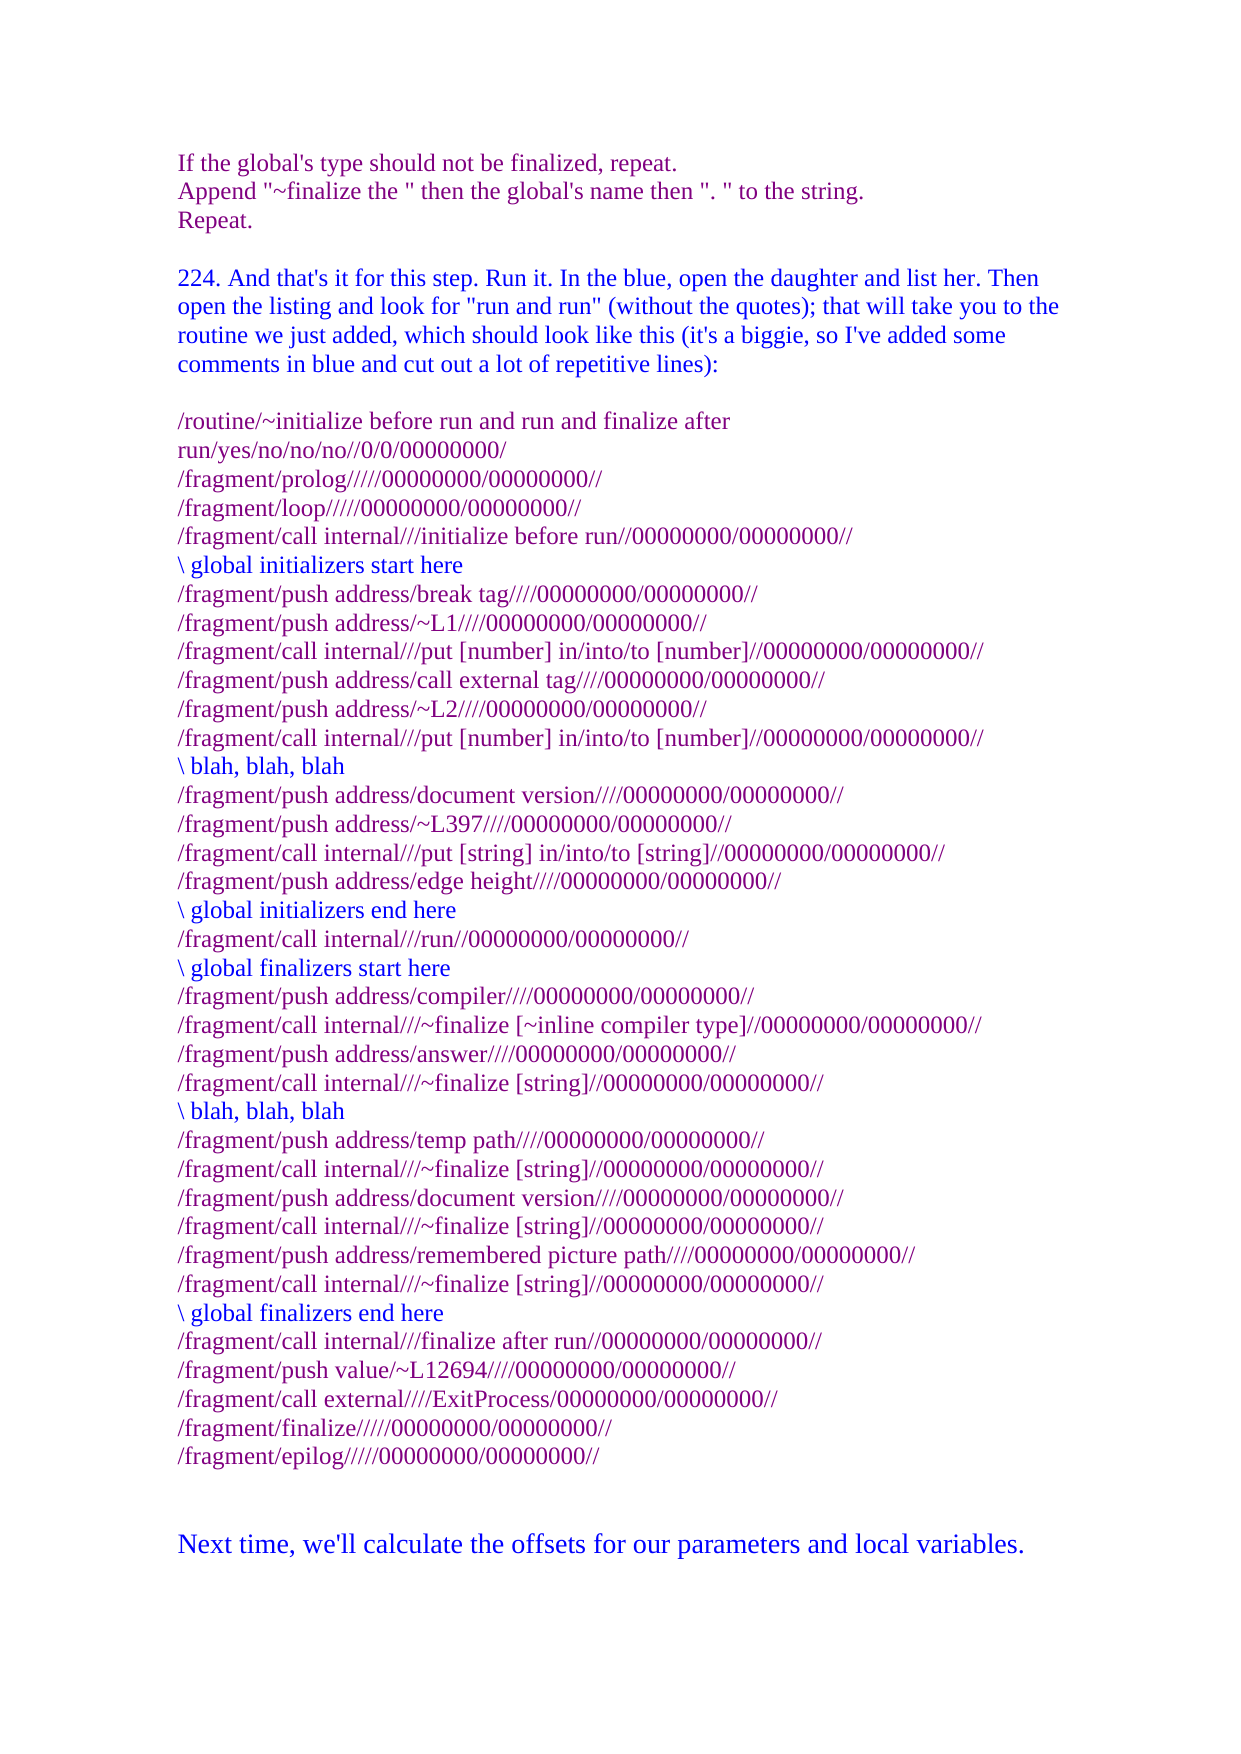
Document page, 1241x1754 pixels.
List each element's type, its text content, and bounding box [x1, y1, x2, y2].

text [177, 148, 1063, 234]
text /routine/~initialize before run and run and finalize after run/yes/no/no/no//0/0/00000000/ /fragment/prolog/////00000000/00000000// /fragment/loop/////00000000/00000000// [177, 406, 1063, 521]
text Next time, we'll calculate the offsets for our parameters and local variables. [177, 1528, 1063, 1560]
text /fragment/push address/document version////00000000/00000000// /fragment/push address/~L397////00000000/00000000// /fragment/call internal///put [string] in/into/to [string]//00000000/00000000// /fragment/push address/edge height////00000000/00000000// [177, 780, 1063, 895]
text 224. And that's it for this step. Run it. In the blue, open the daughter and list her. Then open the listing and look for "run and run" (without the quotes); that will take you to the routine we just added, which should look like this (it's a biggie, so I've added some comments in blue and cut out a lot of repetitive lines): [177, 263, 1063, 378]
text \ global finalizers start here /fragment/push address/compiler////00000000/00000000// /fragment/call internal///~finalize [~inline compiler type]//00000000/00000000// /fragment/push address/answer////00000000/00000000// /fragment/call internal///~finalize [string]//00000000/00000000// [177, 953, 1063, 1096]
text \ blah, blah, blah /fragment/push address/temp path////00000000/00000000// /fragment/call internal///~finalize [string]//00000000/00000000// /fragment/push address/document version////00000000/00000000// /fragment/call internal///~finalize [string]//00000000/00000000// [177, 1096, 1063, 1240]
text \ global initializers end here /fragment/call internal///run//00000000/00000000// [177, 895, 1063, 953]
text /fragment/push address/remembered picture path////00000000/00000000// /fragment/call internal///~finalize [string]//00000000/00000000// \ global finalizers end here /fragment/call internal///finalize after run//00000000/00000000// /fragment/push value/~L12694////00000000/00000000// /fragment/call external////ExitProcess/00000000/00000000// /fragment/finalize/////00000000/00000000// /fragment/epilog/////00000000/00000000// [177, 1240, 1063, 1470]
text /fragment/call internal///initialize before run//00000000/00000000// \ global initializers start here /fragment/push address/break tag////00000000/00000000// /fragment/push address/~L1////00000000/00000000// /fragment/call internal///put [number] in/into/to [number]//00000000/00000000// /fragment/push address/call external tag////00000000/00000000// /fragment/push address/~L2////00000000/00000000// /fragment/call internal///put [number] in/into/to [number]//00000000/00000000// \ blah, blah, blah [177, 521, 1063, 780]
